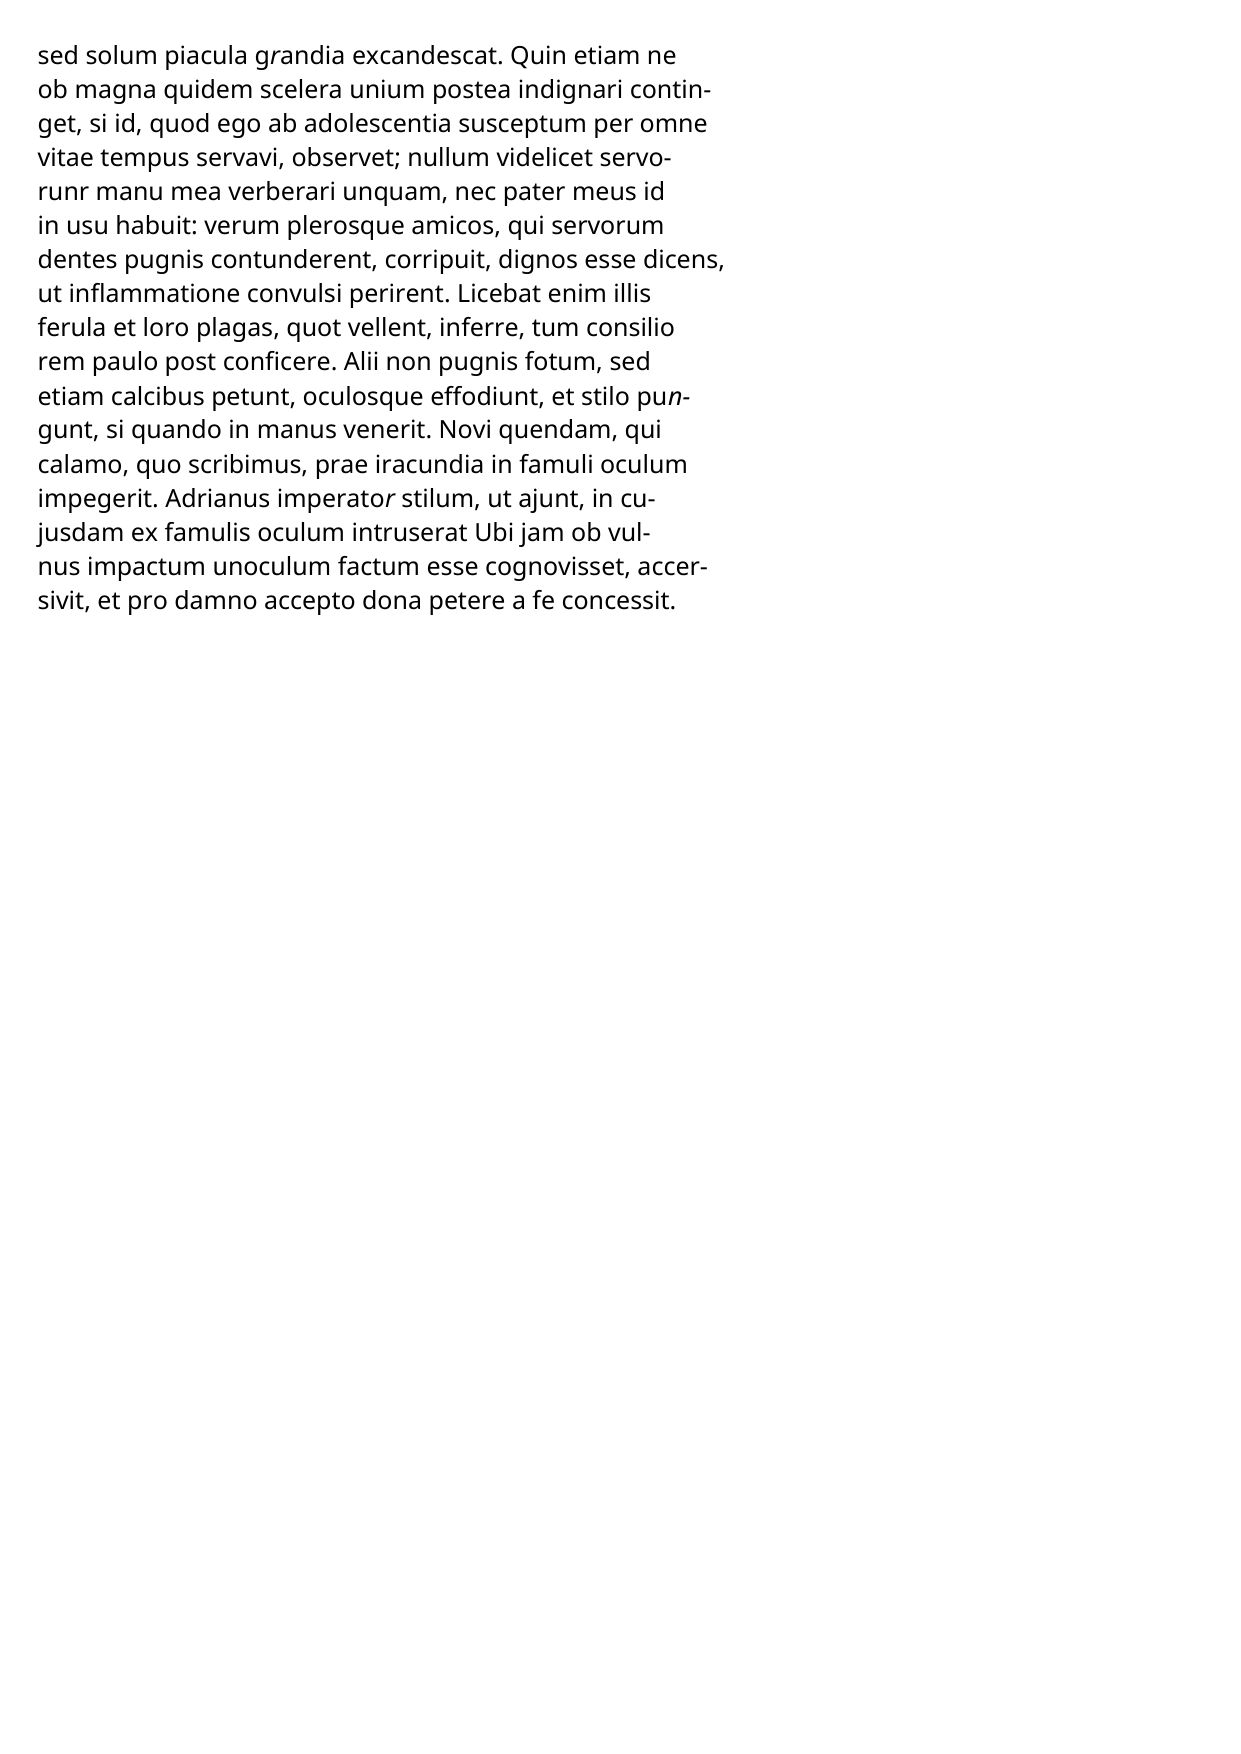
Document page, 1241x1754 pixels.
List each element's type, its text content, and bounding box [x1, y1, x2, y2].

text sed solum piacula grandia excandescat. Quin etiam ne ob magna quidem scelera unium postea indignari contin- get, si id, quod ego ab adolescentia susceptum per omne vitae tempus servavi, observet; nullum videlicet servo- runr manu mea verberari unquam, nec pater meus id in usu habuit: verum plerosque amicos, qui servorum dentes pugnis contunderent, corripuit, dignos esse dicens, ut inflammatione convulsi perirent. Licebat enim illis ferula et loro plagas, quot vellent, inferre, tum consilio rem paulo post conficere. Alii non pugnis fotum, sed etiam calcibus petunt, oculosque effodiunt, et stilo pun- gunt, si quando in manus venerit. Novi quendam, qui calamo, quo scribimus, prae iracundia in famuli oculum impegerit. Adrianus imperator stilum, ut ajunt, in cu- jusdam ex famulis oculum intruserat Ubi jam ob vul- nus impactum unoculum factum esse cognovisset, accer- sivit, et pro damno accepto dona petere a fe concessit. [37, 37, 1203, 617]
